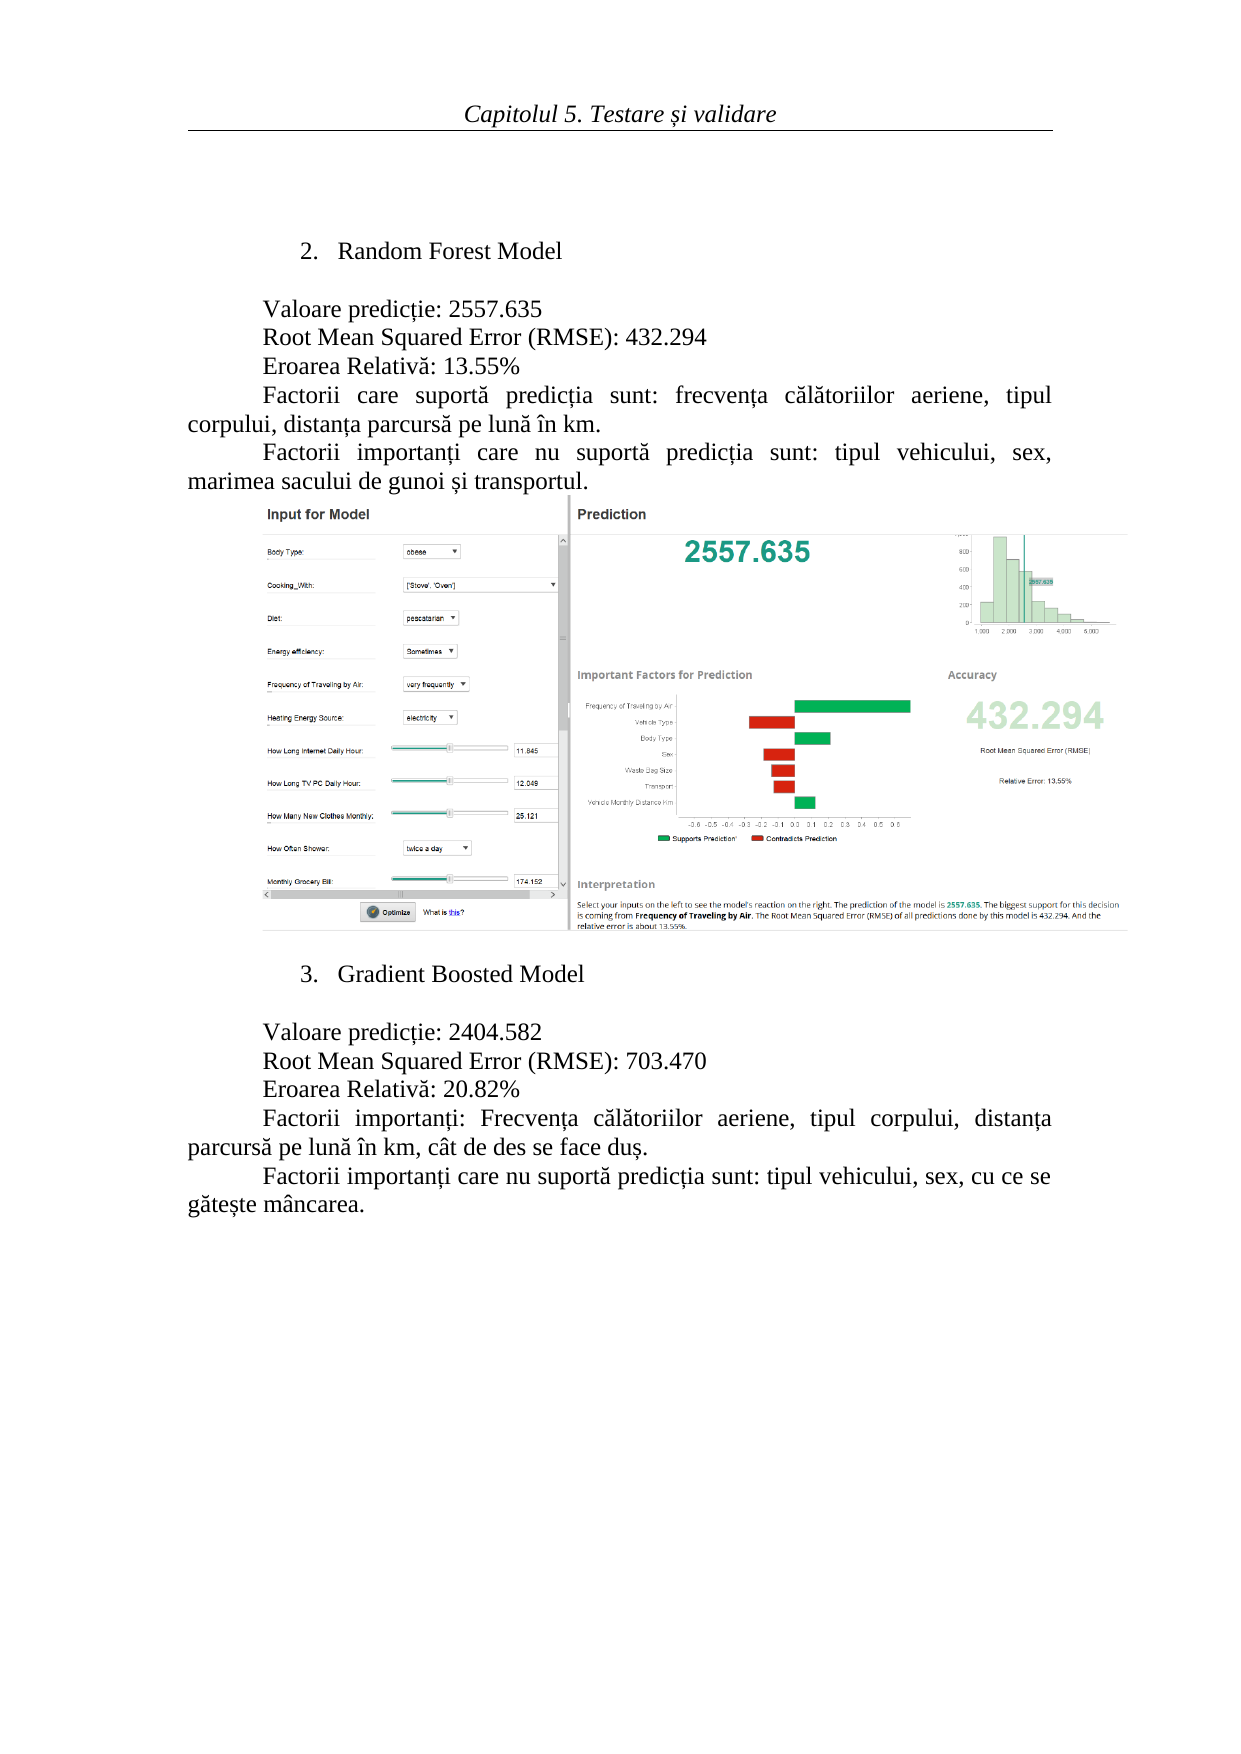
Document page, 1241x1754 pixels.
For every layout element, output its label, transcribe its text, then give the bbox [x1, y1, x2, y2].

text Eroarea Relativă: 20.82% [187, 1074, 1053, 1103]
text Factorii importanți care nu suportă predicția sunt: tipul vehicului, sex, cu ce se gătește mâncarea. [187, 1161, 1053, 1218]
text Root Mean Squared Error (RMSE): 703.470 [187, 1046, 1053, 1074]
text Factorii importanți: Frecvența călătoriilor aeriene, tipul corpului, distanța parcursă pe lună în km, cât de des se face duș. [187, 1103, 1053, 1161]
text Valoare predicție: 2557.635 [187, 294, 1053, 322]
text Valoare predicție: 2404.582 [187, 1017, 1053, 1046]
text Root Mean Squared Error (RMSE): 432.294 [187, 322, 1053, 351]
text Eroarea Relativă: 13.55% [187, 351, 1053, 380]
list Random Forest Model [300, 236, 1053, 265]
picture [262, 495, 1128, 931]
list Gradient Boosted Model [300, 959, 1053, 988]
text Factorii care suportă predicția sunt: frecvența călătoriilor aeriene, tipul corpului, distanța parcursă pe lună în km. [187, 380, 1053, 437]
text Factorii importanți care nu suportă predicția sunt: tipul vehicului, sex, marimea sacului de gunoi și transportul. [187, 437, 1053, 495]
